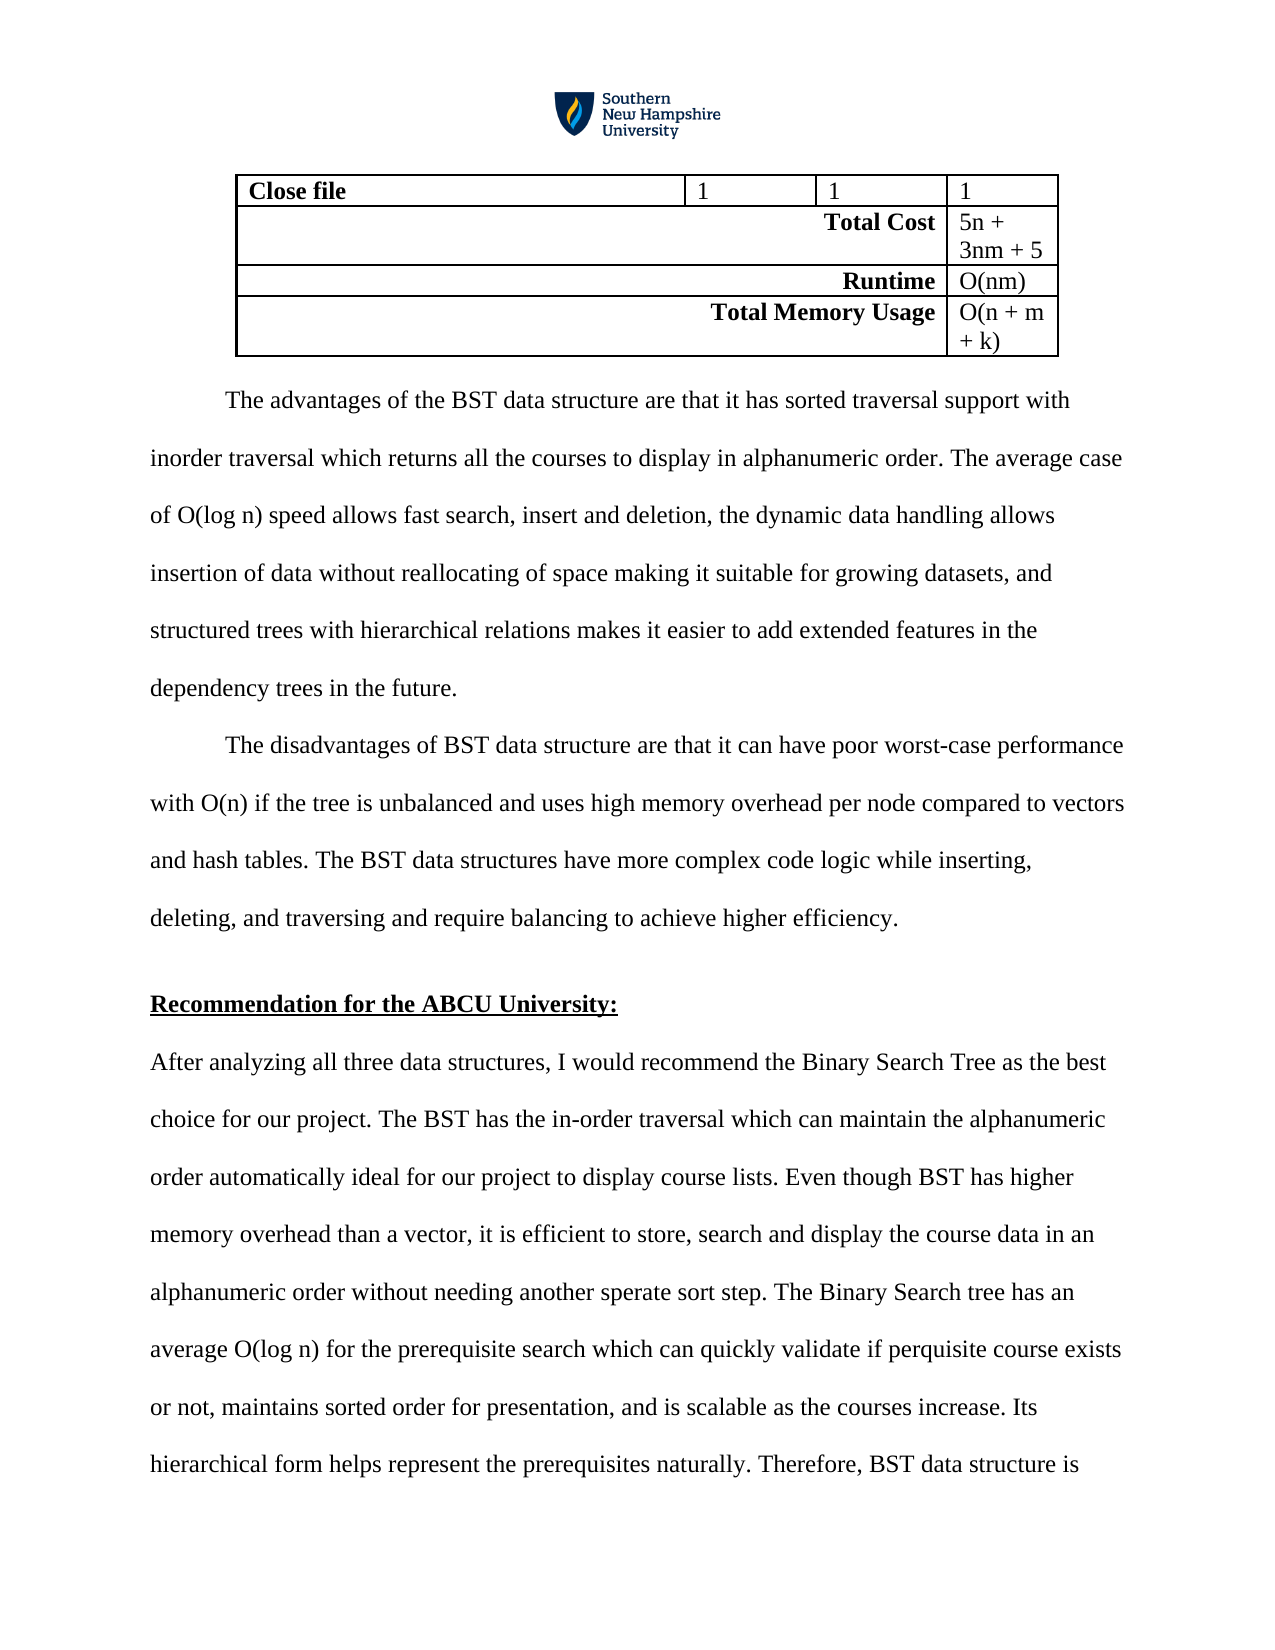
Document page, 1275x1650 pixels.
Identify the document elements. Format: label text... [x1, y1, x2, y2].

table_cell Total Cost [238, 207, 946, 264]
table_cell 1 [817, 176, 946, 205]
table_cell O(nm) [948, 266, 1057, 295]
picture [546, 75, 729, 154]
table_cell Runtime [238, 266, 946, 295]
table_cell Total Memory Usage [238, 297, 946, 355]
table_cell 5n + 3nm + 5 [948, 207, 1057, 264]
text The advantages of the BST data structure are that it has sorted traversal support with inorder traversal which returns all the courses to display in alphanumeric order. The average case of O(log n) speed allows fast search, insert and deletion, the dynamic data handling allows insertion of data without reallocating of space making it suitable for growing datasets, and structured trees with hierarchical relations makes it easier to add extended features in the dependency trees in the future. [150, 386, 1125, 702]
table_cell 1 [686, 176, 815, 205]
table_cell Close file [238, 176, 684, 205]
table_cell O(n + m + k) [948, 297, 1057, 355]
table_cell 1 [948, 176, 1057, 205]
text Recommendation for the ABCU University: [150, 989, 1125, 1018]
text The disadvantages of BST data structure are that it can have poor worst-case performance with O(n) if the tree is unbalanced and uses high memory overhead per node compared to vectors and hash tables. The BST data structures have more complex code logic while inserting, deleting, and traversing and require balancing to achieve higher efficiency. [150, 731, 1125, 932]
